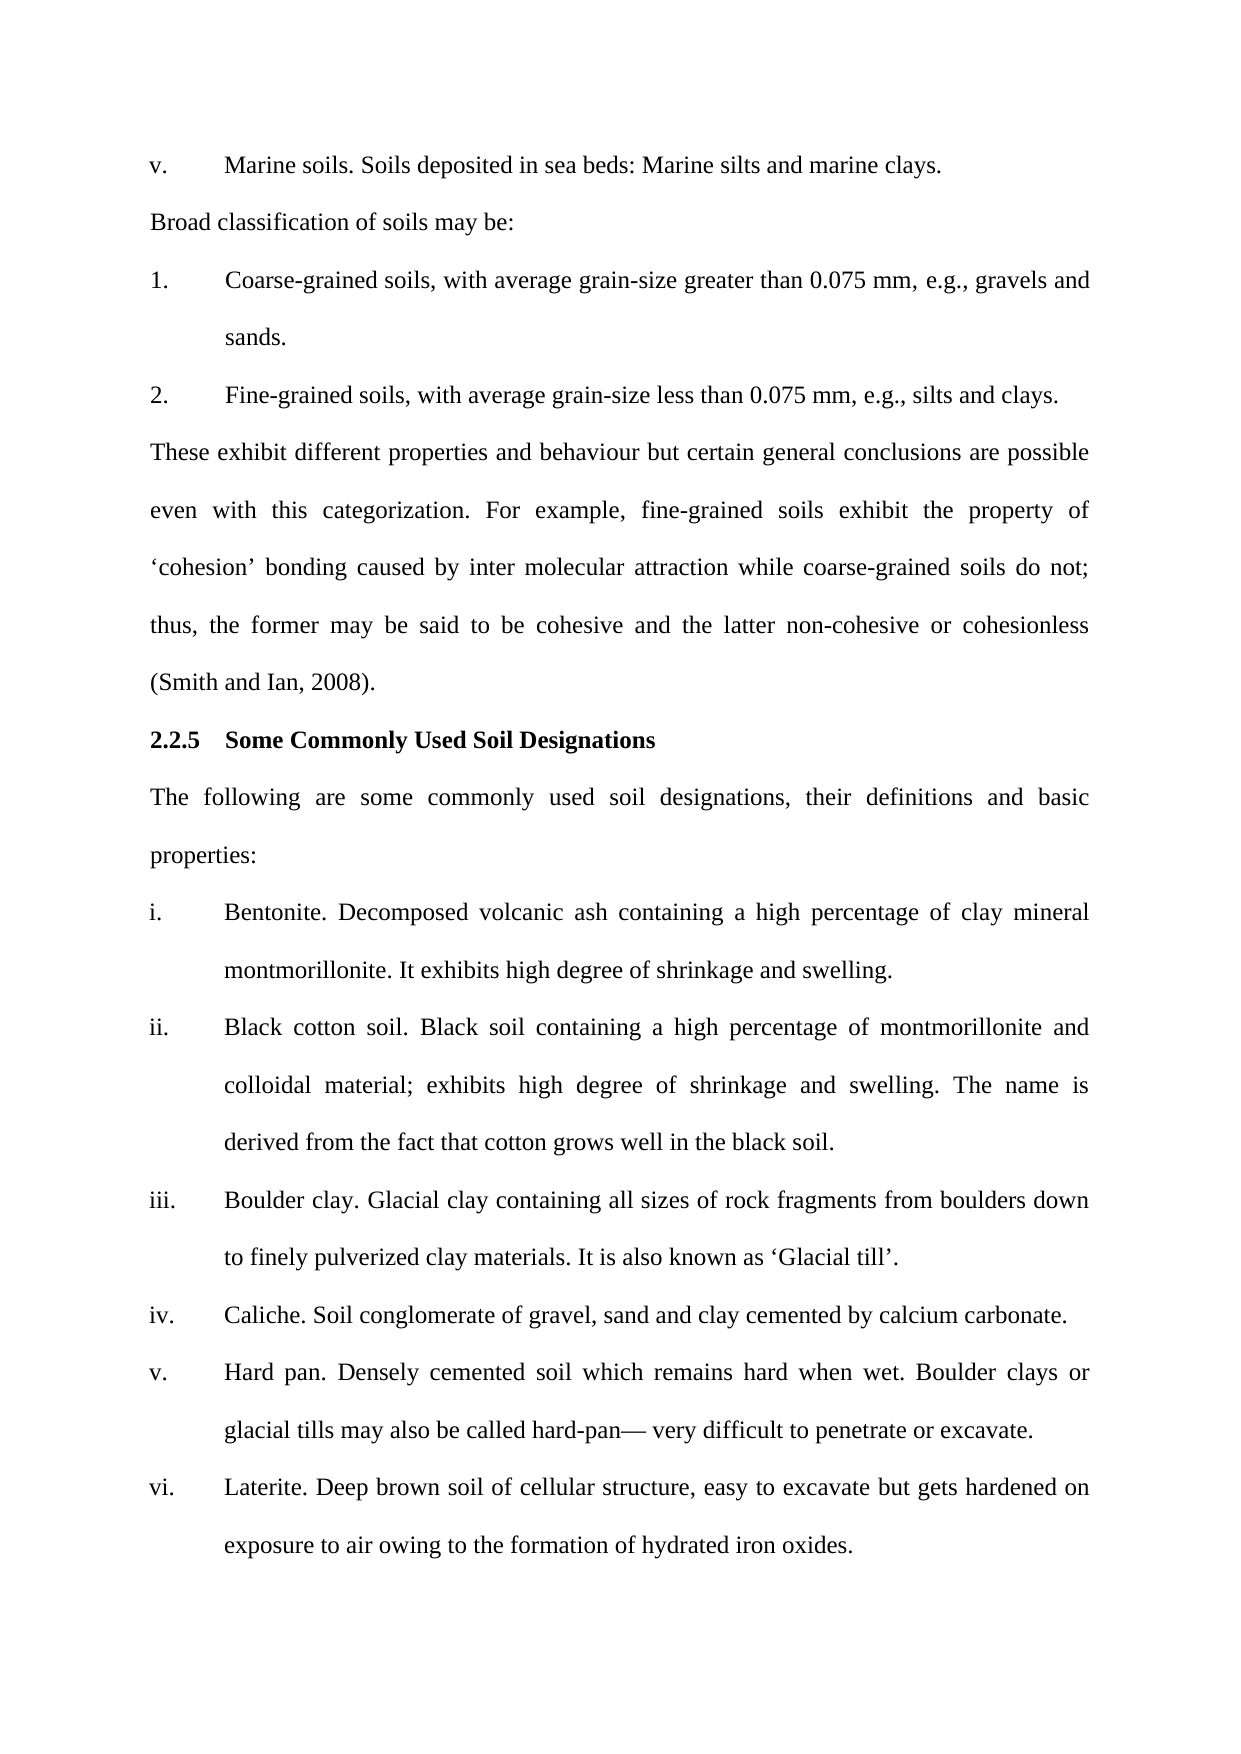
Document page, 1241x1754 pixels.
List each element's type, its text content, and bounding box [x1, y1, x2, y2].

text These exhibit different properties and behaviour but certain general conclusions are possible even with this categorization. For example, fine-grained soils exhibit the property of ‘cohesion’ bonding caused by inter molecular attraction while coarse-grained soils do not; thus, the former may be said to be cohesive and the latter non-cohesive or cohesionless (Smith and Ian, 2008). [150, 437, 1090, 696]
list Hard pan. Densely cemented soil which remains hard when wet. Boulder clays or glacial tills may also be called hard-pan— very difficult to penetrate or excavate. [149, 1357, 1090, 1444]
list Coarse-grained soils, with average grain-size greater than 0.075 mm, e.g., gravels and sands. [150, 265, 1090, 351]
text Broad classification of soils may be: [150, 207, 1090, 236]
list Laterite. Deep brown soil of cellular structure, easy to excavate but gets hardened on exposure to air owing to the formation of hydrated iron oxides. [149, 1472, 1090, 1559]
text The following are some commonly used soil designations, their definitions and basic properties: [150, 782, 1090, 869]
text 2.2.5 Some Commonly Used Soil Designations [150, 725, 1090, 754]
list Caliche. Soil conglomerate of gravel, sand and clay cemented by calcium carbonate. [149, 1300, 1090, 1329]
list Marine soils. Soils deposited in sea beds: Marine silts and marine clays. [149, 150, 1090, 179]
list Boulder clay. Glacial clay containing all sizes of rock fragments from boulders down to finely pulverized clay materials. It is also known as ‘Glacial till’. [149, 1185, 1090, 1271]
list Fine-grained soils, with average grain-size less than 0.075 mm, e.g., silts and clays. [150, 380, 1090, 409]
list Black cotton soil. Black soil containing a high percentage of montmorillonite and colloidal material; exhibits high degree of shrinkage and swelling. The name is derived from the fact that cotton grows well in the black soil. [149, 1012, 1090, 1156]
list Bentonite. Decomposed volcanic ash containing a high percentage of clay mineral montmorillonite. It exhibits high degree of shrinkage and swelling. [149, 897, 1090, 984]
